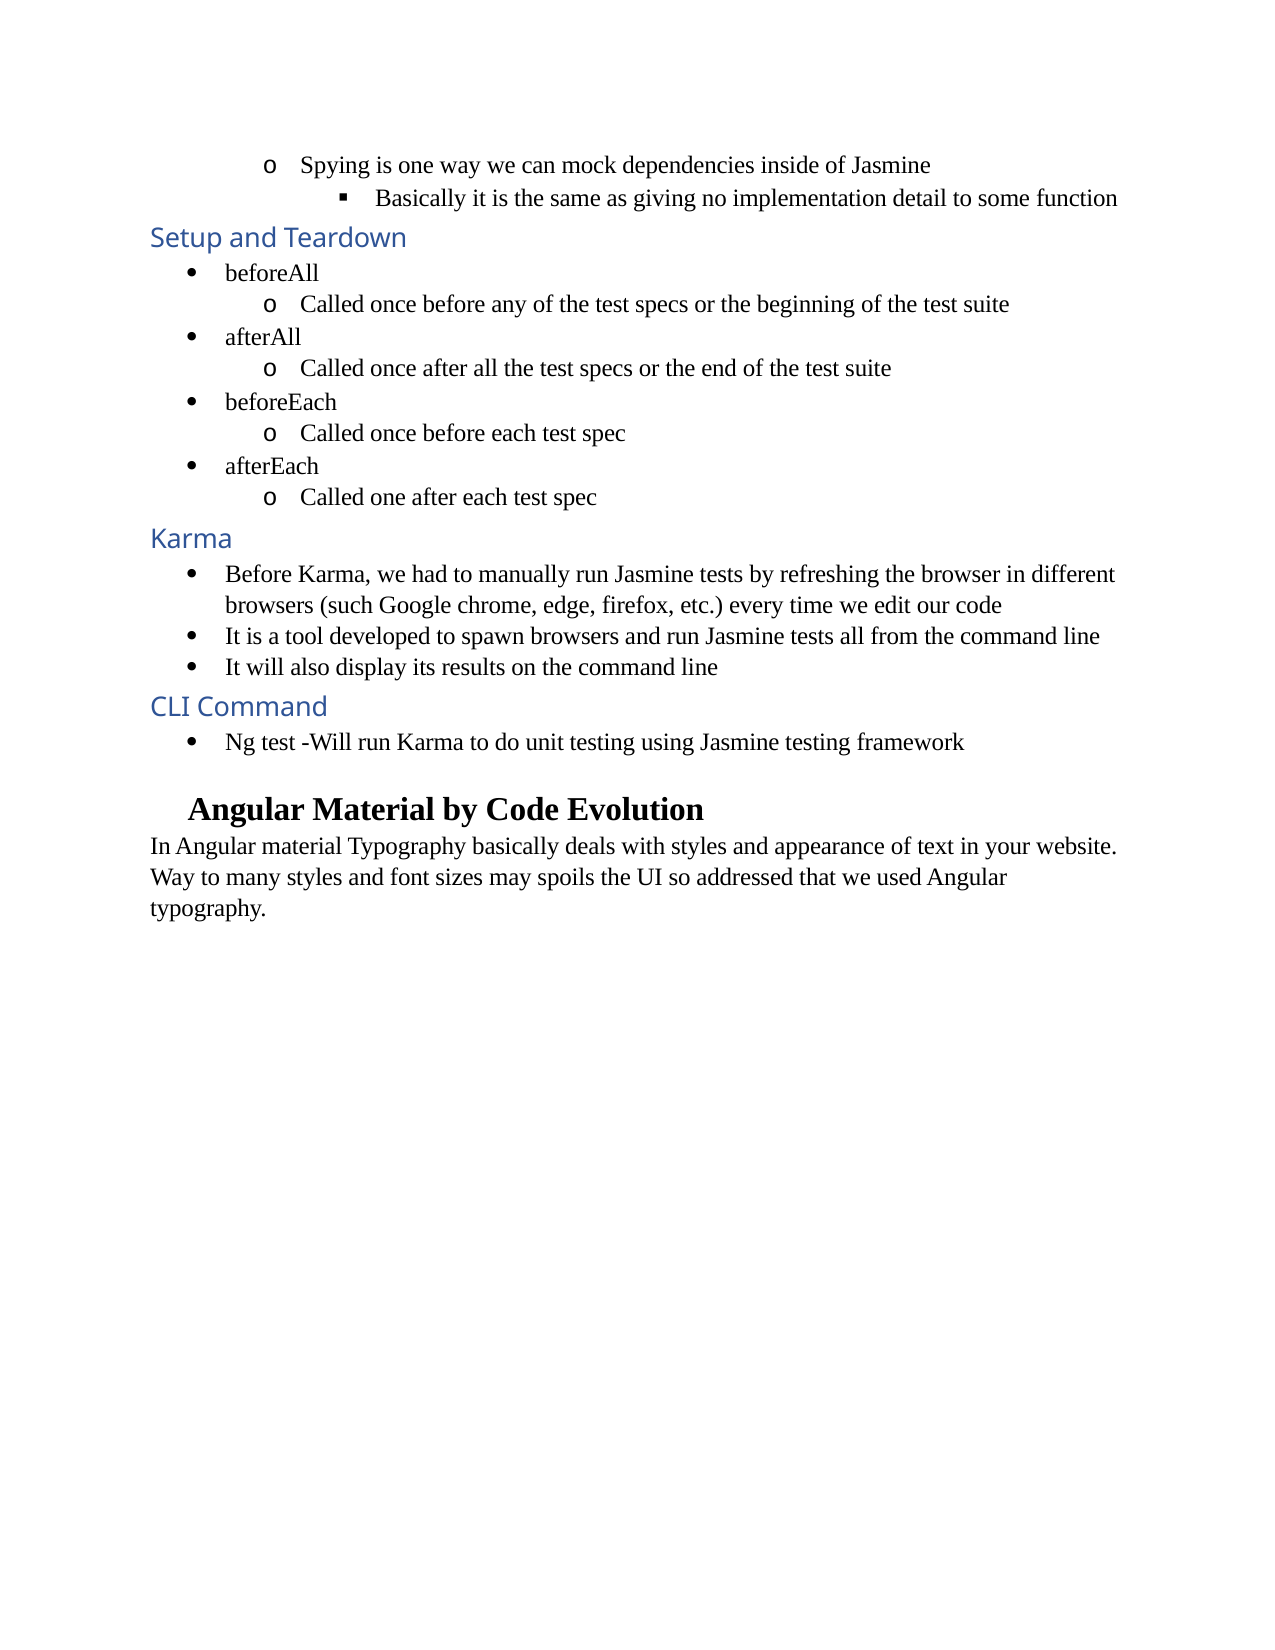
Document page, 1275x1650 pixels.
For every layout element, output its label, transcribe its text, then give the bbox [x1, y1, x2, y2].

subtitle Karma [150, 519, 1125, 556]
list afterAll [187, 322, 1125, 351]
text Way to many styles and font sizes may spoils the UI so addressed that we used Angular typography. [150, 862, 1125, 922]
subtitle CLI Command [150, 688, 1125, 724]
list Spying is one way we can mock dependencies inside of Jasmine [262, 150, 1125, 181]
list Basically it is the same as giving no implementation detail to some function [337, 183, 1125, 212]
text Angular Material by Code Evolution [187, 789, 1125, 828]
subtitle Setup and Teardown [150, 218, 1125, 255]
list Before Karma, we had to manually run Jasmine tests by refreshing the browser in different browsers (such Google chrome, edge, firefox, etc.) every time we edit our code [187, 559, 1125, 619]
list It is a tool developed to spawn browsers and run Jasmine tests all from the command line [187, 621, 1125, 650]
list beforeAll [187, 258, 1125, 287]
list Called once after all the test specs or the end of the test suite [262, 353, 1125, 384]
list Called once before each test spec [262, 418, 1125, 449]
list beforeEach [187, 387, 1125, 416]
list Ng test -Will run Karma to do unit testing using Jasmine testing framework [187, 727, 1125, 756]
list Called one after each test spec [262, 482, 1125, 513]
text In Angular material Typography basically deals with styles and appearance of text in your website. [150, 831, 1125, 859]
list It will also display its results on the command line [187, 652, 1125, 681]
list Called once before any of the test specs or the beginning of the test suite [262, 289, 1125, 320]
list afterEach [187, 451, 1125, 480]
